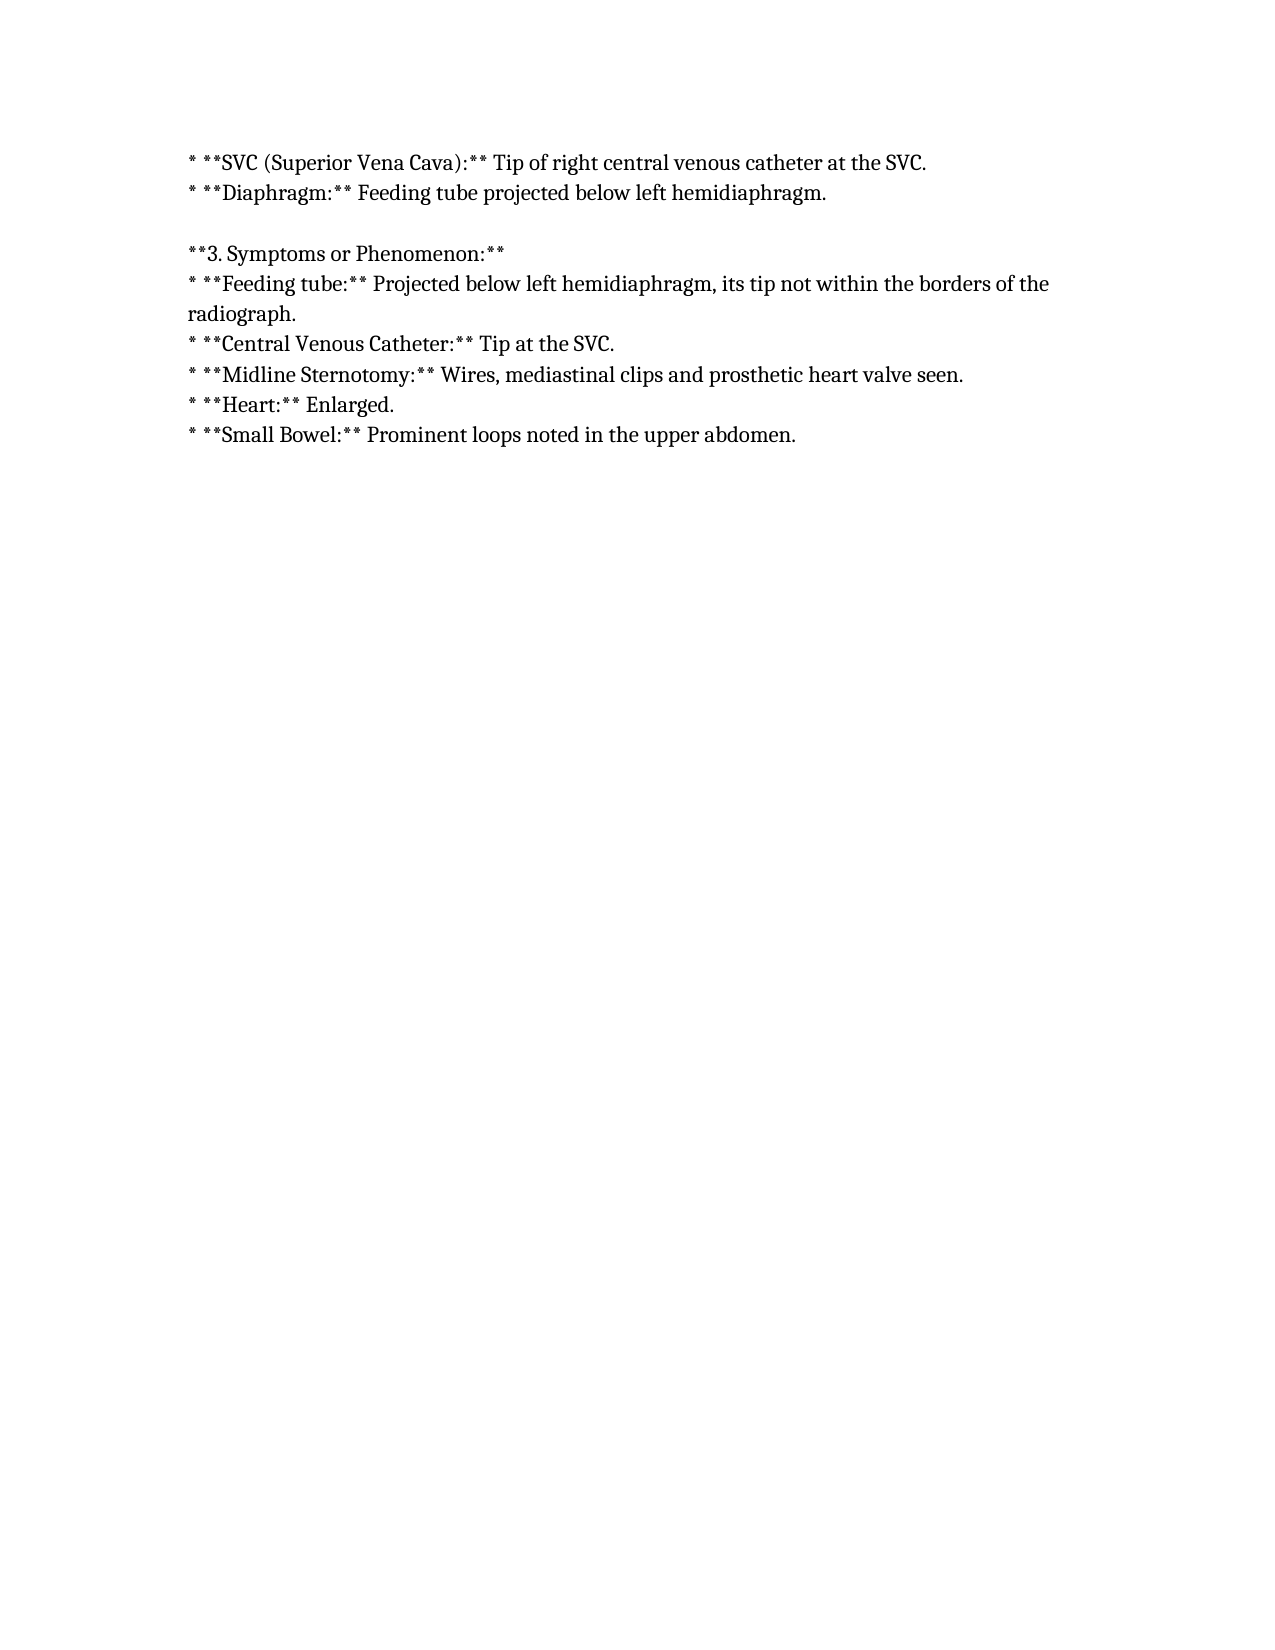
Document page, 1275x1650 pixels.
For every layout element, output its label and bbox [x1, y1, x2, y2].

text [187, 150, 1087, 448]
